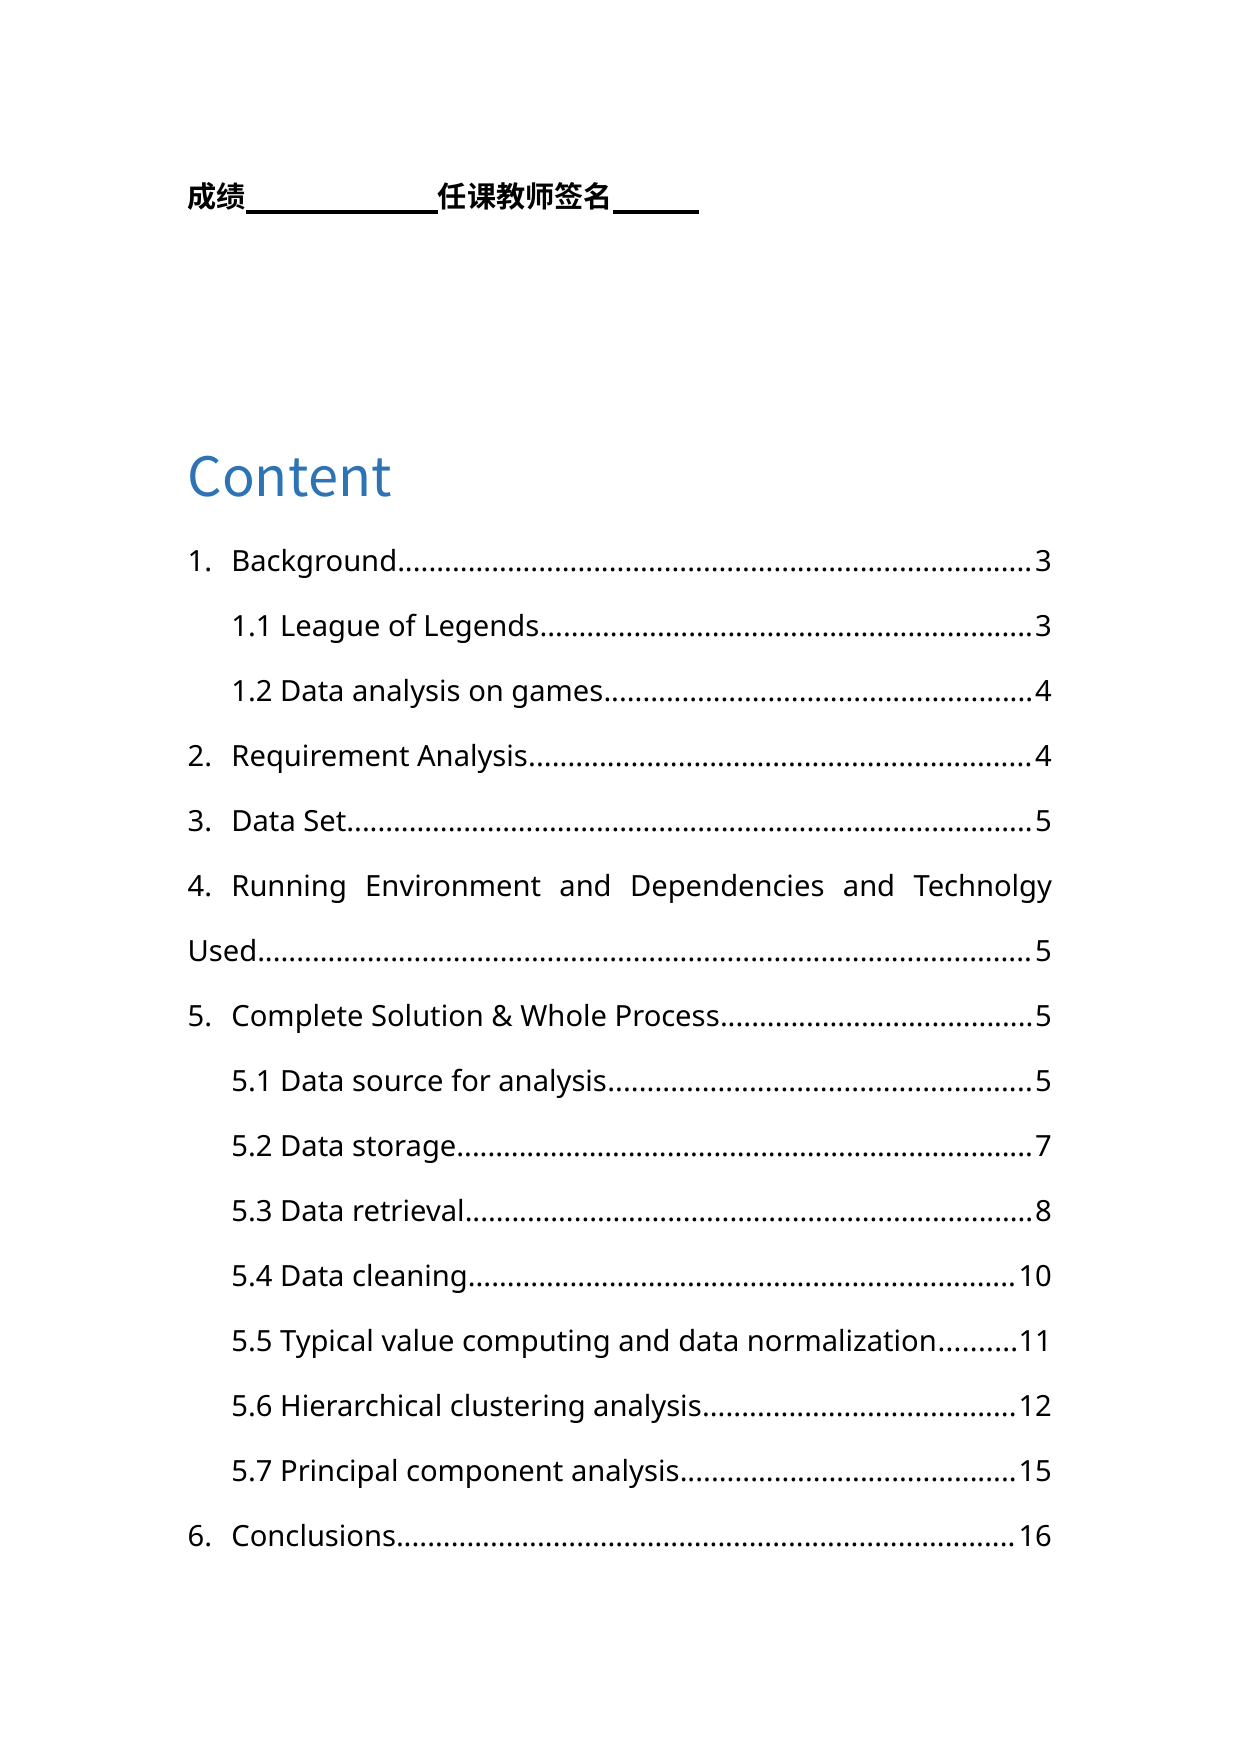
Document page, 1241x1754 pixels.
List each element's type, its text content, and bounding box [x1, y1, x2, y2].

text 成绩 任课教师签名 [187, 162, 1053, 227]
